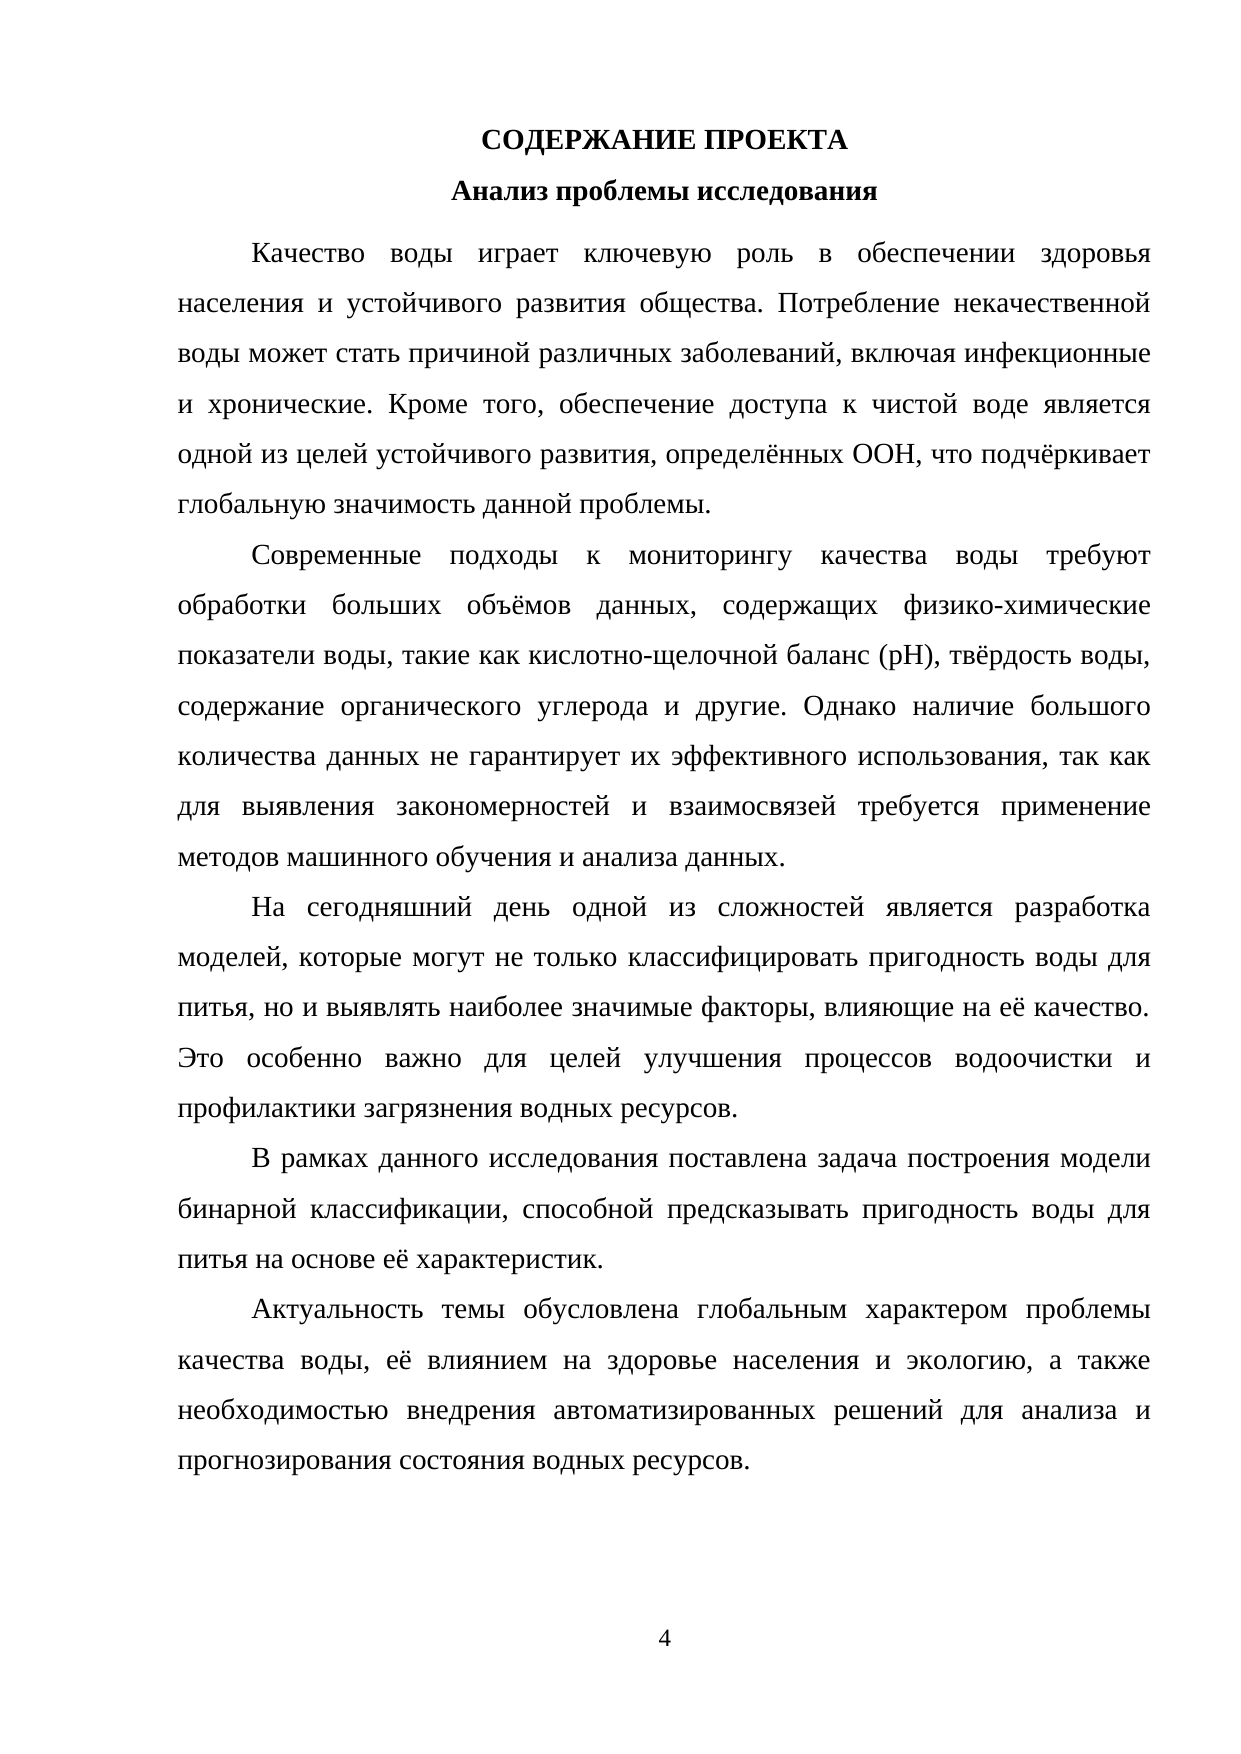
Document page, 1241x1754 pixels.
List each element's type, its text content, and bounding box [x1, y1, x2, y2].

text Актуальность темы обусловлена глобальным характером проблемы качества воды, её влиянием на здоровье населения и экологию, а также необходимостью внедрения автоматизированных решений для анализа и прогнозирования состояния водных ресурсов. [177, 1291, 1152, 1476]
text В рамках данного исследования поставлена задача построения модели бинарной классификации, способной предсказывать пригодность воды для питья на основе её характеристик. [177, 1141, 1152, 1275]
text На сегодняшний день одной из сложностей является разработка моделей, которые могут не только классифицировать пригодность воды для питья, но и выявлять наиболее значимые факторы, влияющие на её качество. Это особенно важно для целей улучшения процессов водоочистки и профилактики загрязнения водных ресурсов. [177, 889, 1152, 1124]
text Анализ проблемы исследования [177, 173, 1152, 206]
text Современные подходы к мониторингу качества воды требуют обработки больших объёмов данных, содержащих физико-химические показатели воды, такие как кислотно-щелочной баланс (pH), твёрдость воды, содержание органического углерода и другие. Однако наличие большого количества данных не гарантирует их эффективного использования, так как для выявления закономерностей и взаимосвязей требуется применение методов машинного обучения и анализа данных. [177, 537, 1152, 872]
text СОДЕРЖАНИЕ ПРОЕКТА [177, 122, 1152, 156]
text Качество воды играет ключевую роль в обеспечении здоровья населения и устойчивого развития общества. Потребление некачественной воды может стать причиной различных заболеваний, включая инфекционные и хронические. Кроме того, обеспечение доступа к чистой воде является одной из целей устойчивого развития, определённых ООН, что подчёркивает глобальную значимость данной проблемы. [177, 235, 1152, 520]
